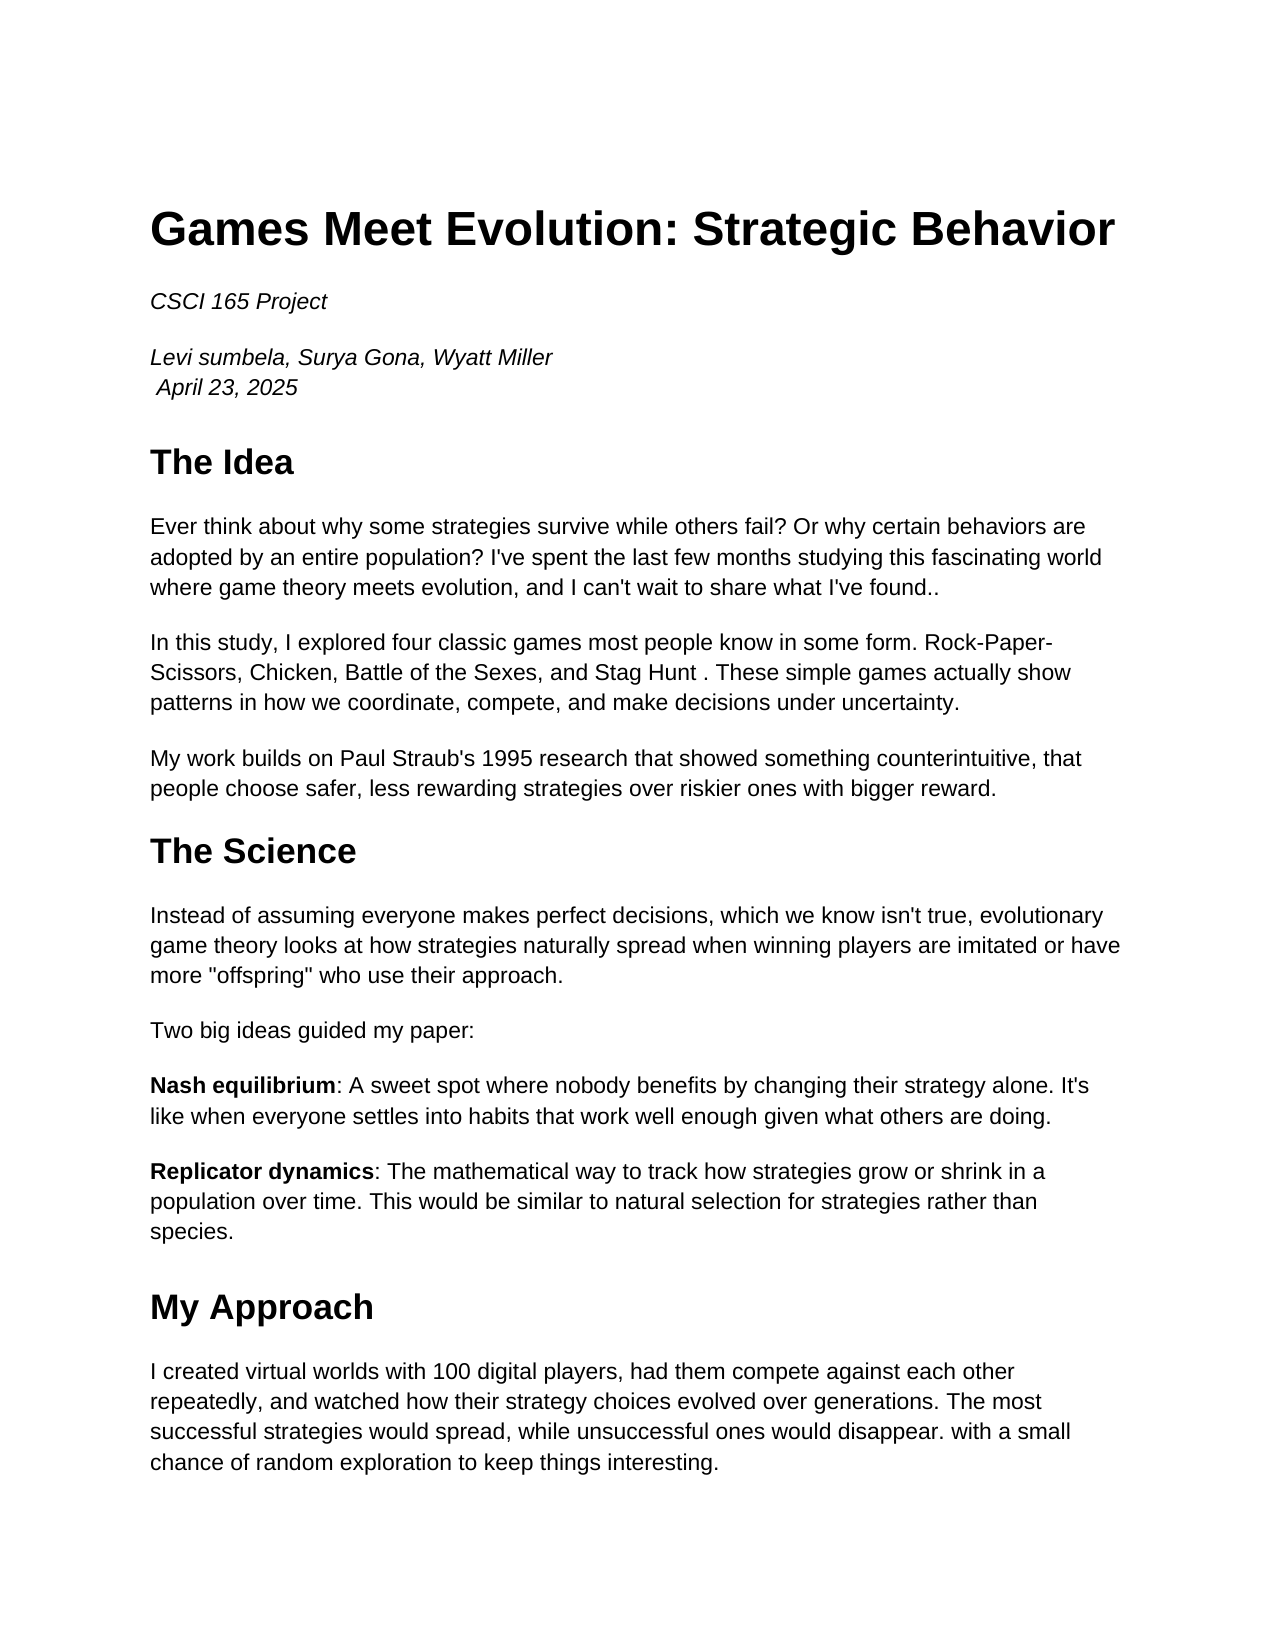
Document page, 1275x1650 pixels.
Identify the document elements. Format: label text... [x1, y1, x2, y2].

text Two big ideas guided my paper: [150, 1017, 1125, 1044]
text Nash equilibrium: A sweet spot where nobody benefits by changing their strategy alone. It's like when everyone settles into habits that work well enough given what others are doing. [150, 1072, 1125, 1129]
text Replicator dynamics: The mathematical way to track how strategies grow or shrink in a population over time. This would be similar to natural selection for strategies rather than species. [150, 1158, 1125, 1245]
subtitle My Approach [150, 1286, 1125, 1327]
text CSCI 165 Project [150, 288, 1125, 315]
subtitle Games Meet Evolution: Strategic Behavior [150, 200, 1125, 255]
text My work builds on Paul Straub's 1995 research that showed something counterintuitive, that people choose safer, less rewarding strategies over riskier ones with bigger reward. [150, 744, 1125, 801]
text Ever think about why some strategies survive while others fail? Or why certain behaviors are adopted by an entire population? I've spent the last few months studying this fascinating world where game theory meets evolution, and I can't wait to share what I've found.. [150, 513, 1125, 600]
text In this study, I explored four classic games most people know in some form. Rock-Paper-Scissors, Chicken, Battle of the Sexes, and Stag Hunt . These simple games actually show patterns in how we coordinate, compete, and make decisions under uncertainty. [150, 629, 1125, 716]
text The Science [150, 830, 1125, 871]
text I created virtual worlds with 100 digital players, had them compete against each other repeatedly, and watched how their strategy choices evolved over generations. The most successful strategies would spread, while unsuccessful ones would disappear. with a small chance of random exploration to keep things interesting. [150, 1358, 1125, 1475]
subtitle The Idea [150, 441, 1125, 482]
text Levi sumbela, Surya Gona, Wyatt Miller April 23, 2025 [150, 343, 1125, 400]
text Instead of assuming everyone makes perfect decisions, which we know isn't true, evolutionary game theory looks at how strategies naturally spread when winning players are imitated or have more "offspring" who use their approach. [150, 902, 1125, 988]
